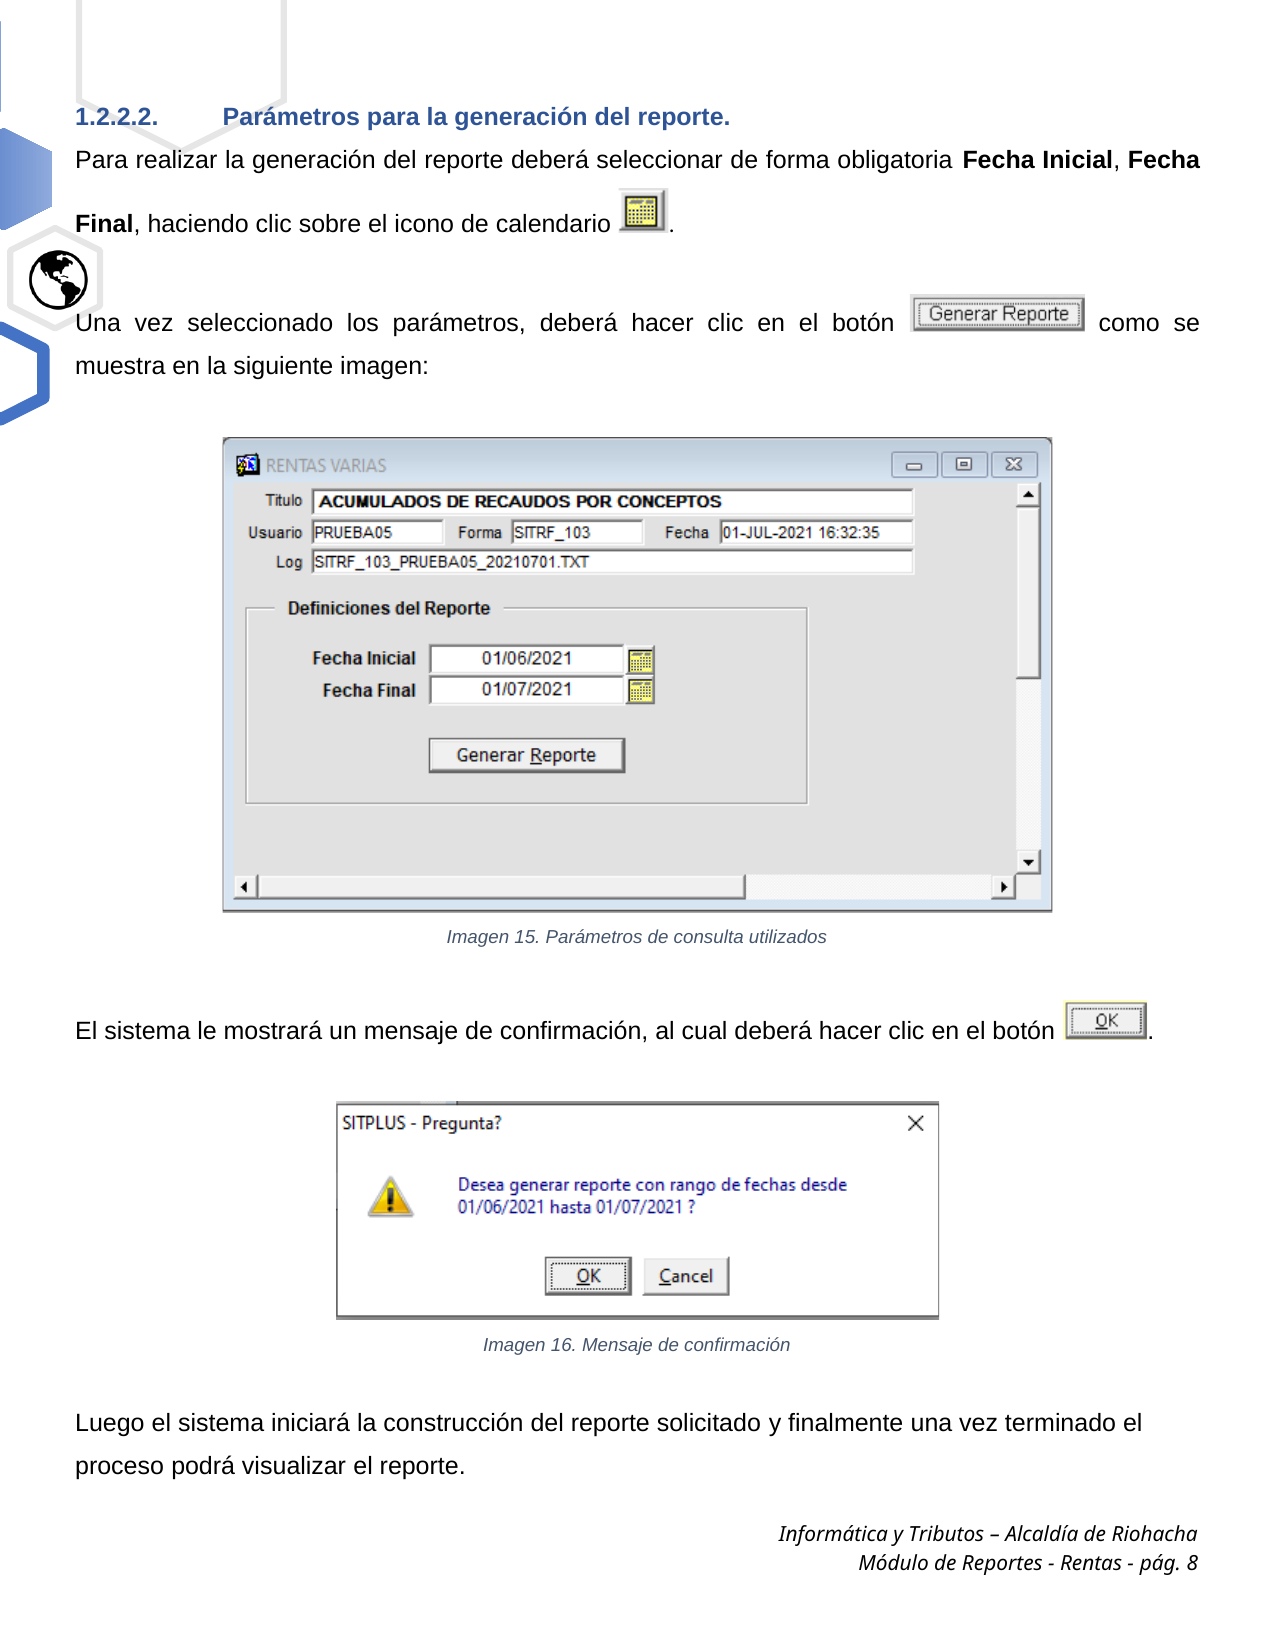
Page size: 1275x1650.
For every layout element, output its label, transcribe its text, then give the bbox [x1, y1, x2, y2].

subtitle Parámetros para la generación del reporte. [75, 102, 1200, 131]
picture [336, 1101, 940, 1320]
picture [21, 242, 95, 317]
list Para realizar la generación del reporte deberá seleccionar de forma obligatoria Fecha Inicial, Fecha Final, haciendo clic sobre el icono de calendario . [75, 145, 1200, 238]
picture [222, 437, 1053, 913]
picture [618, 188, 669, 233]
text Una vez seleccionado los parámetros, deberá hacer clic en el botón como se muestra en la siguiente imagen: [75, 295, 1200, 380]
picture [909, 294, 1085, 332]
picture [1063, 1000, 1148, 1040]
text El sistema le mostrará un mensaje de confirmación, al cual deberá hacer clic en el botón . [75, 1001, 1200, 1045]
text Luego el sistema iniciará la construcción del reporte solicitado y finalmente una vez terminado el proceso podrá visualizar el reporte. [75, 1408, 1200, 1480]
